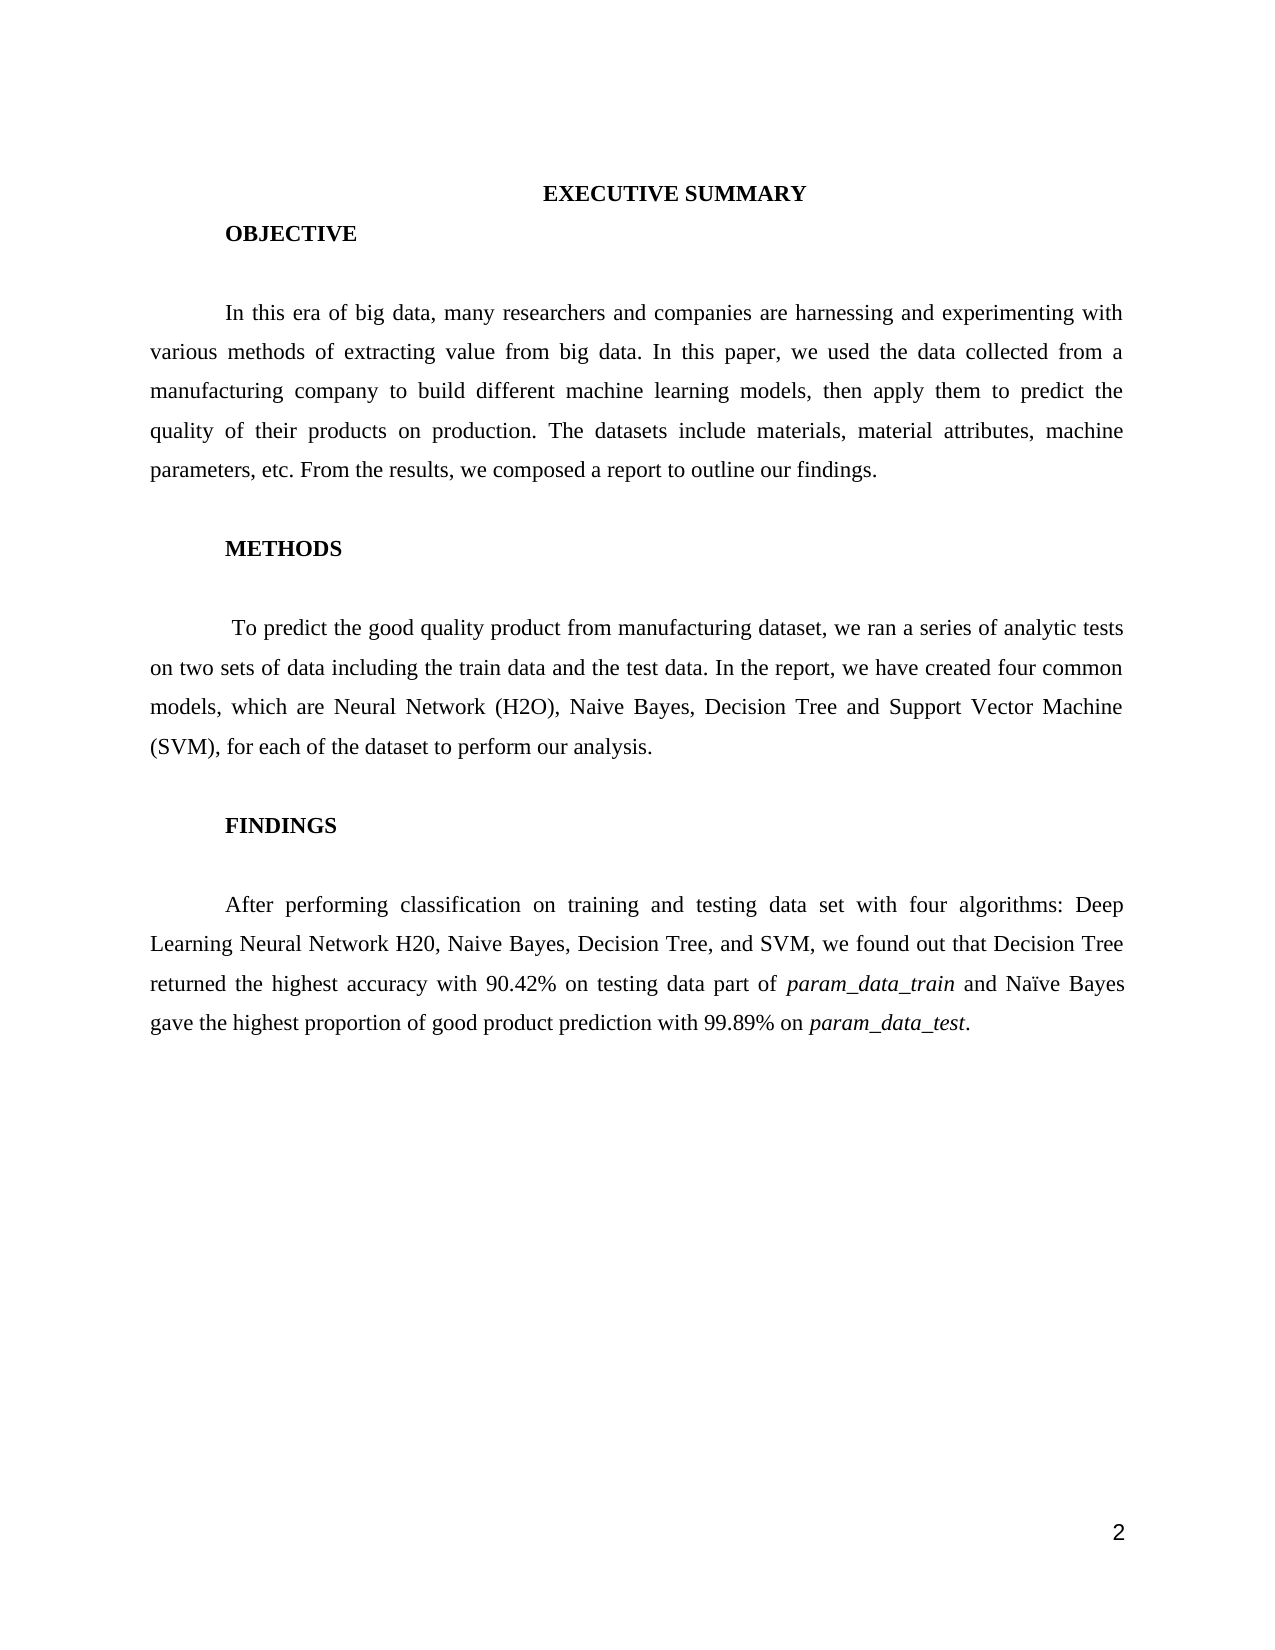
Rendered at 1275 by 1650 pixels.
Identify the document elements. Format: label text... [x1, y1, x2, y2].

text FINDINGS [150, 812, 1125, 838]
text EXECUTIVE SUMMARY [150, 180, 1125, 207]
text After performing classification on training and testing data set with four algorithms: Deep Learning Neural Network H20, Naive Bayes, Decision Tree, and SVM, we found out that Decision Tree returned the highest accuracy with 90.42% on testing data part of param_data_train and Naïve Bayes gave the highest proportion of good product prediction with 99.89% on param_data_test. [150, 891, 1125, 1036]
text To predict the good quality product from manufacturing dataset, we ran a series of analytic tests on two sets of data including the train data and the test data. In the report, we have created four common models, which are Neural Network (H2O), Naive Bayes, Decision Tree and Support Vector Machine (SVM), for each of the dataset to perform our analysis. [150, 614, 1125, 759]
text METHODS [150, 536, 1125, 562]
text In this era of big data, many researchers and companies are harnessing and experimenting with various methods of extracting value from big data. In this paper, we used the data collected from a manufacturing company to build different machine learning models, then apply them to predict the quality of their products on production. The datasets include materials, material attributes, machine parameters, etc. From the results, we composed a report to outline our findings. [150, 299, 1125, 483]
text OBJECTIVE [150, 220, 1125, 246]
